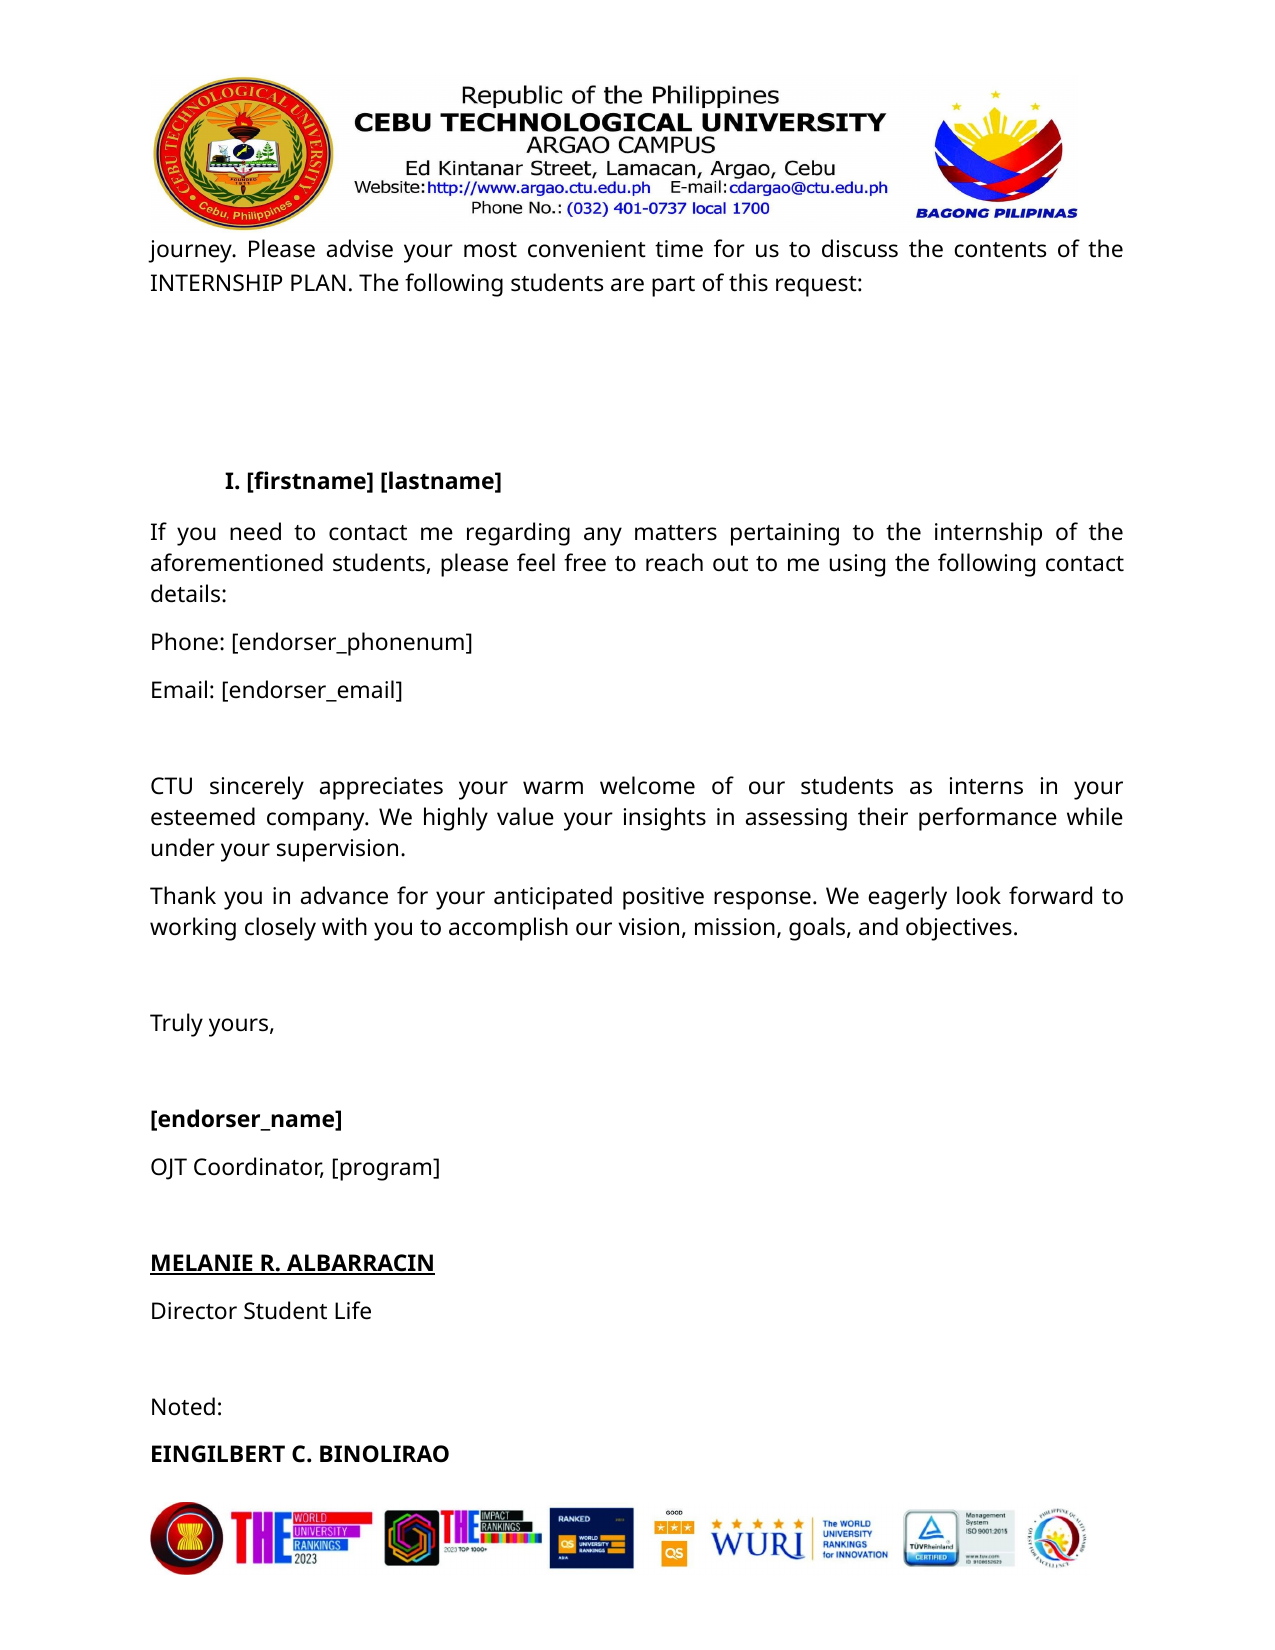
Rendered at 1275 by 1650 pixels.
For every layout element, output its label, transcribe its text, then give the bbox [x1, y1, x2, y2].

picture [150, 75, 1078, 233]
text Director Student Life [150, 1295, 1125, 1326]
text Phone: [endorser_phonenum] [150, 626, 1125, 657]
text OJT Coordinator, [program] [150, 1151, 1125, 1182]
text Thank you in advance for your anticipated positive response. We eagerly look forward to working closely with you to accomplish our vision, mission, goals, and objectives. [150, 880, 1125, 943]
text Email: [endorser_email] [150, 674, 1125, 705]
text I. [firstname] [lastname] [150, 465, 1125, 496]
text MELANIE R. ALBARRACIN [150, 1247, 1125, 1278]
text If you need to contact me regarding any matters pertaining to the internship of the aforementioned students, please feel free to reach out to me using the following contact details: [150, 516, 1125, 609]
text EINGILBERT C. BINOLIRAO [150, 1438, 1125, 1470]
text Truly yours, [150, 1007, 1125, 1038]
text Noted: [150, 1391, 1125, 1422]
picture [150, 1502, 1091, 1575]
text CTU sincerely appreciates your warm welcome of our students as interns in your esteemed company. We highly value your insights in assessing their performance while under your supervision. [150, 770, 1125, 863]
text [endorser_name] [150, 1103, 1125, 1134]
